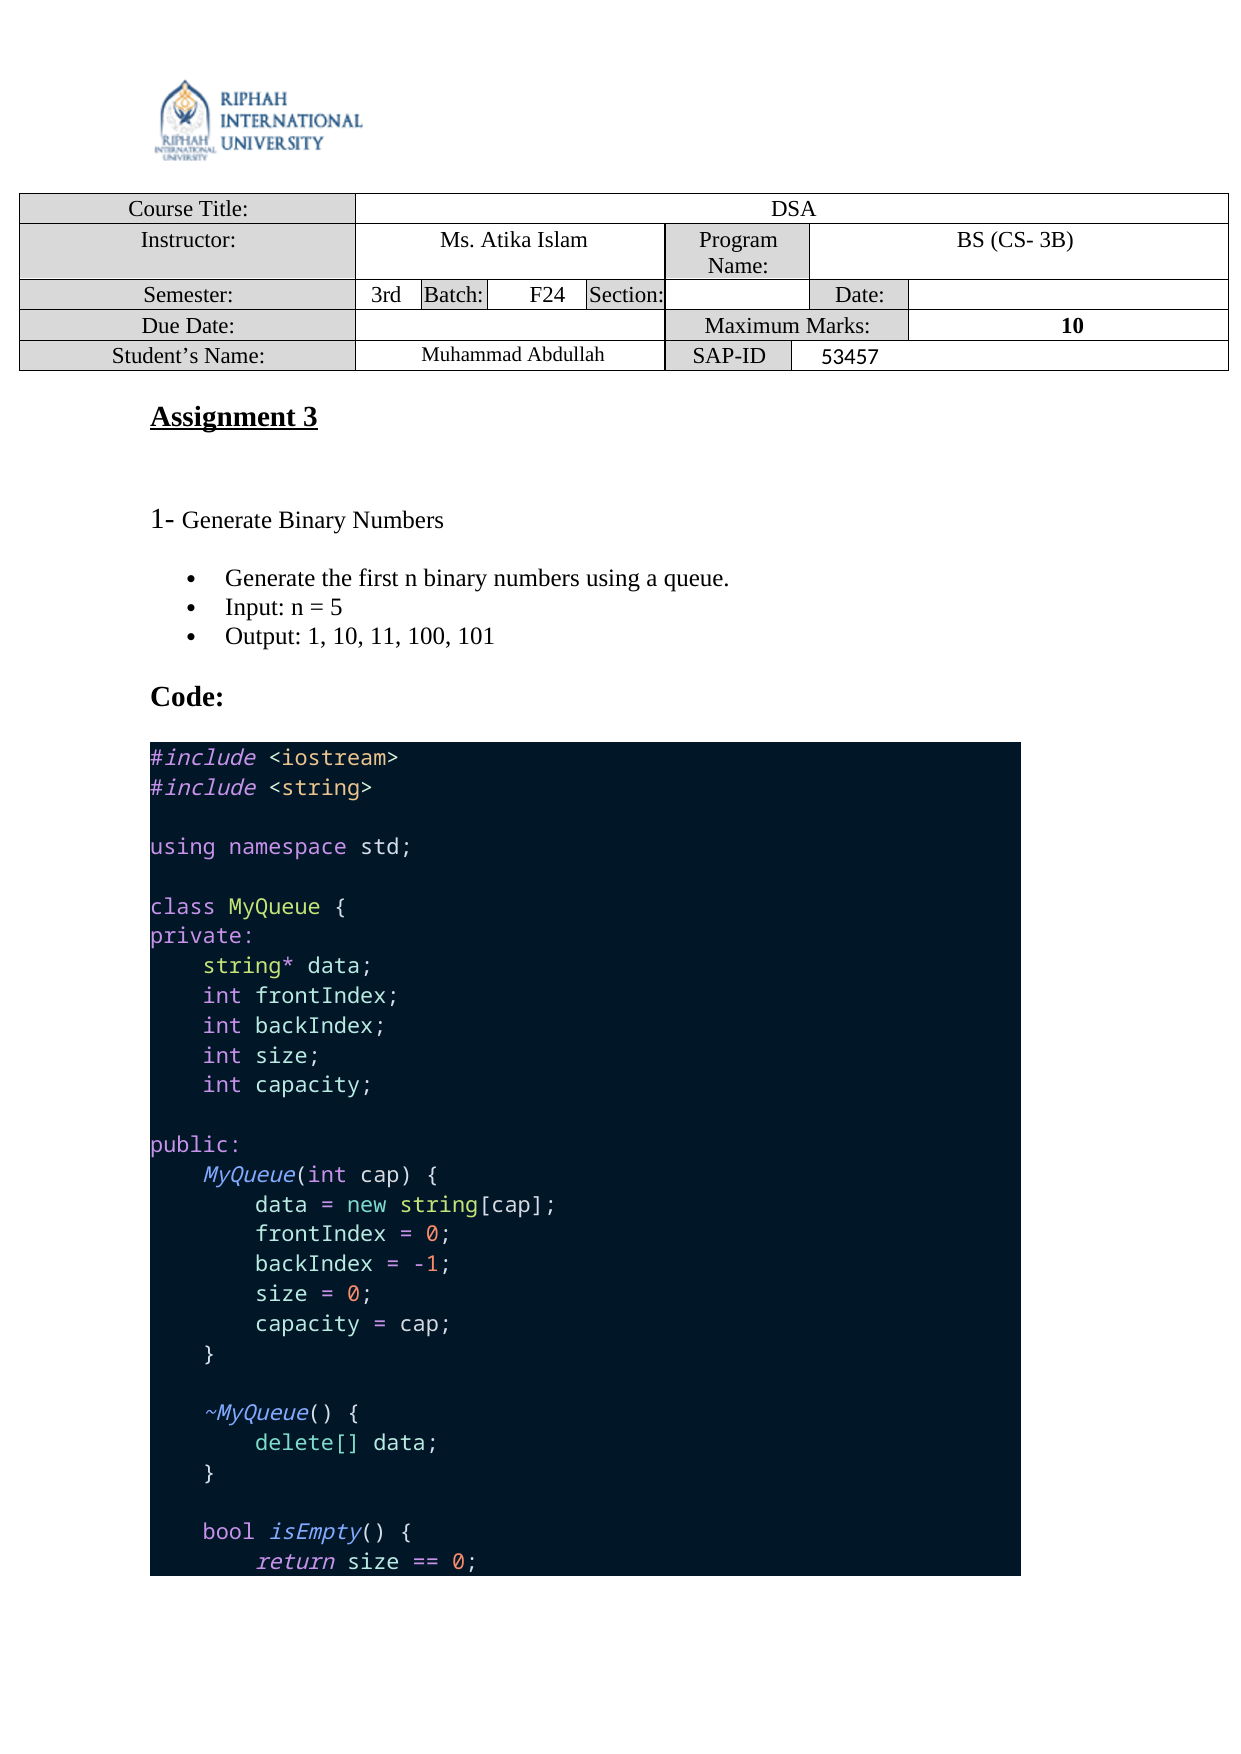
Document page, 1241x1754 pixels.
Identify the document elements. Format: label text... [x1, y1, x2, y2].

text 1- Generate Binary Numbers [150, 501, 1021, 534]
text return size == 0; [150, 1546, 1021, 1576]
text private: [150, 920, 1021, 950]
text public: [150, 1129, 1021, 1159]
text size = 0; [150, 1278, 1021, 1308]
text delete[] data; [150, 1427, 1021, 1457]
text Assignment 3 [150, 399, 1021, 433]
text string* data; [150, 950, 1021, 980]
text Code: [150, 679, 1021, 712]
text class MyQueue { [150, 891, 1021, 920]
text int frontIndex; [150, 980, 1021, 1010]
list Input: n = 5 [187, 592, 1021, 621]
text MyQueue(int cap) { [150, 1159, 1021, 1188]
text frontIndex = 0; [150, 1218, 1021, 1248]
text int size; [150, 1039, 1021, 1069]
text #include <string> [150, 771, 1021, 801]
text bool isEmpty() { [150, 1516, 1021, 1546]
text int backIndex; [150, 1010, 1021, 1039]
text int capacity; [150, 1069, 1021, 1099]
text } [150, 1457, 1021, 1486]
text #include <iostream> [150, 742, 1021, 771]
text } [150, 1337, 1021, 1367]
list Generate the first n binary numbers using a queue. [187, 563, 1021, 592]
picture [150, 75, 367, 165]
text using namespace std; [150, 831, 1021, 861]
list Output: 1, 10, 11, 100, 101 [187, 621, 1021, 650]
text data = new string[cap]; [150, 1188, 1021, 1218]
text backIndex = -1; [150, 1248, 1021, 1278]
text ~MyQueue() { [150, 1397, 1021, 1427]
text capacity = cap; [150, 1308, 1021, 1337]
